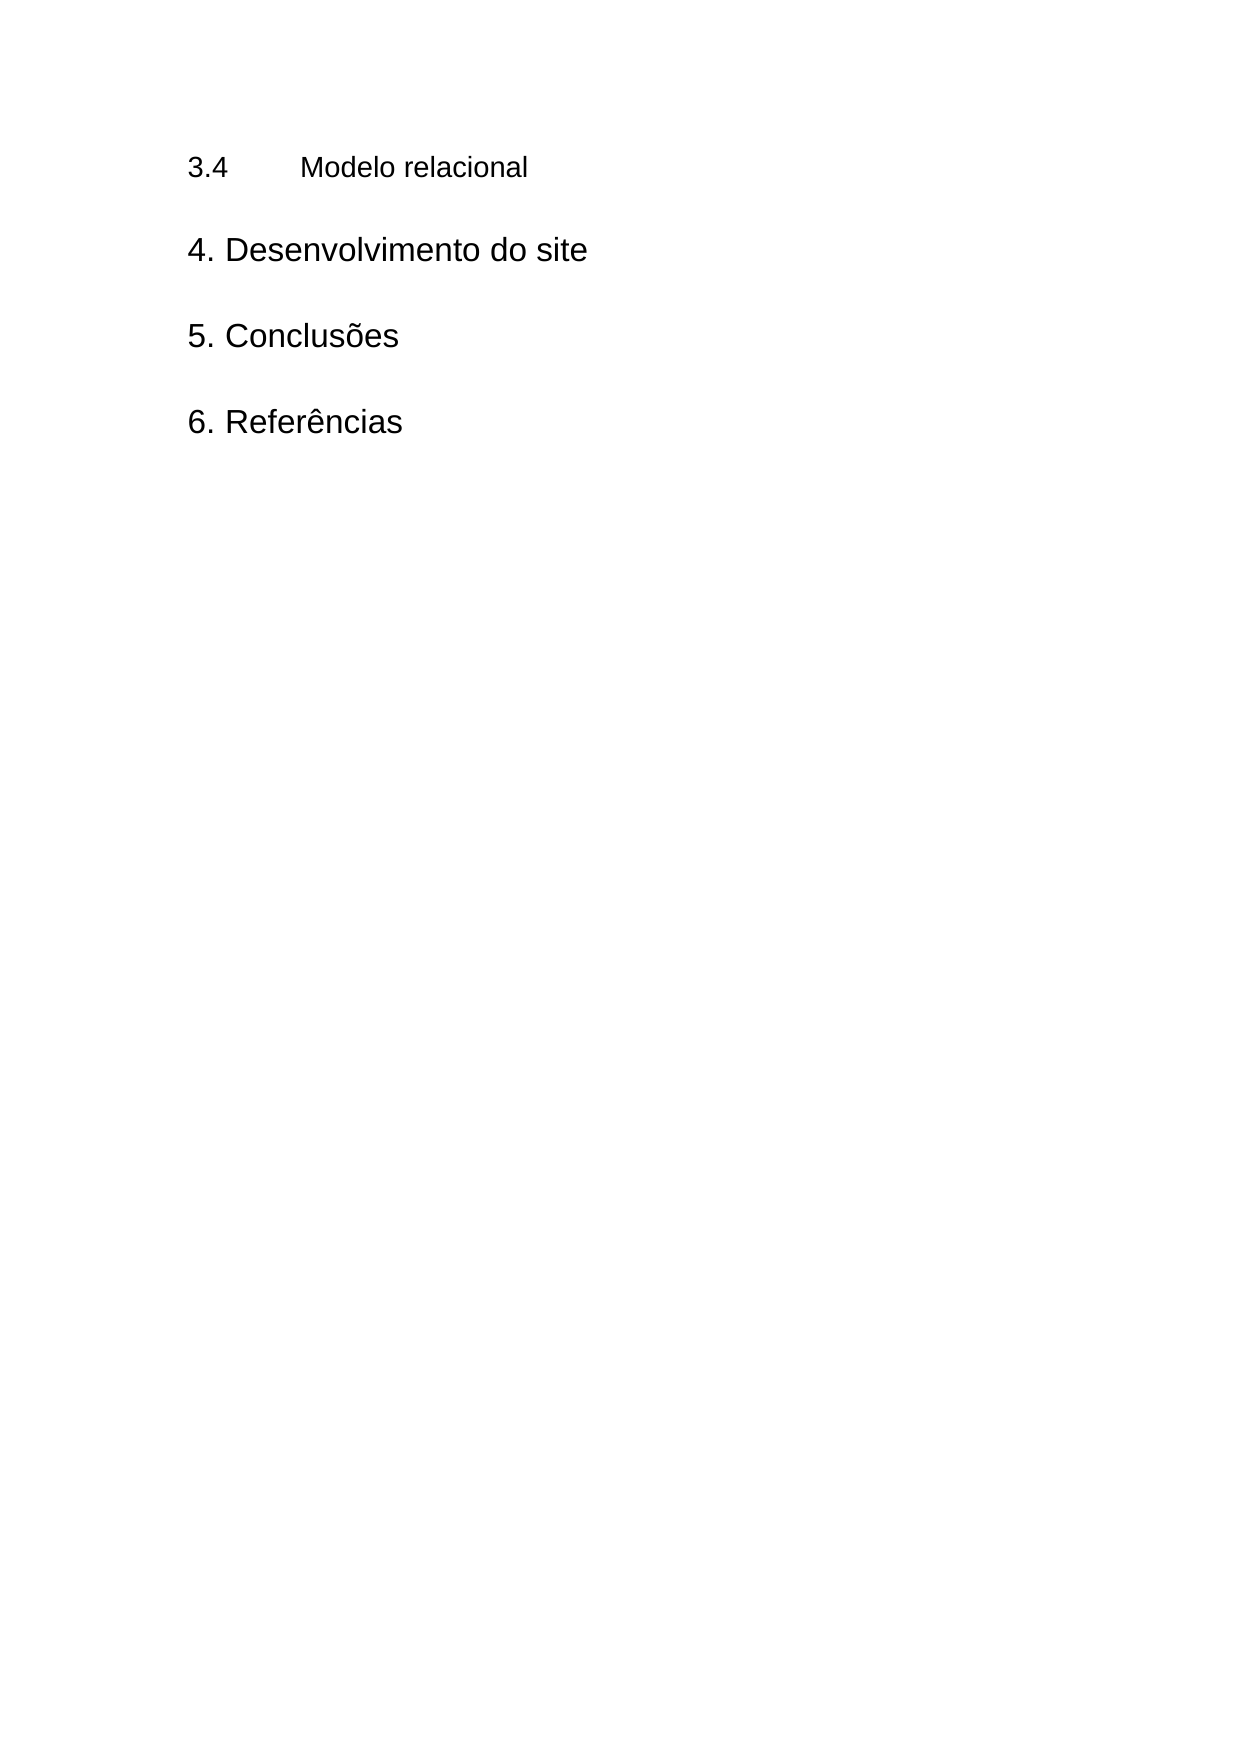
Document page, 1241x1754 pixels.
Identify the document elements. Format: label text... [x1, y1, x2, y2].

subtitle Referências [187, 402, 1090, 440]
subtitle Modelo relacional [187, 150, 1090, 183]
subtitle Conclusões [187, 316, 1090, 354]
subtitle Desenvolvimento do site [187, 230, 1090, 269]
